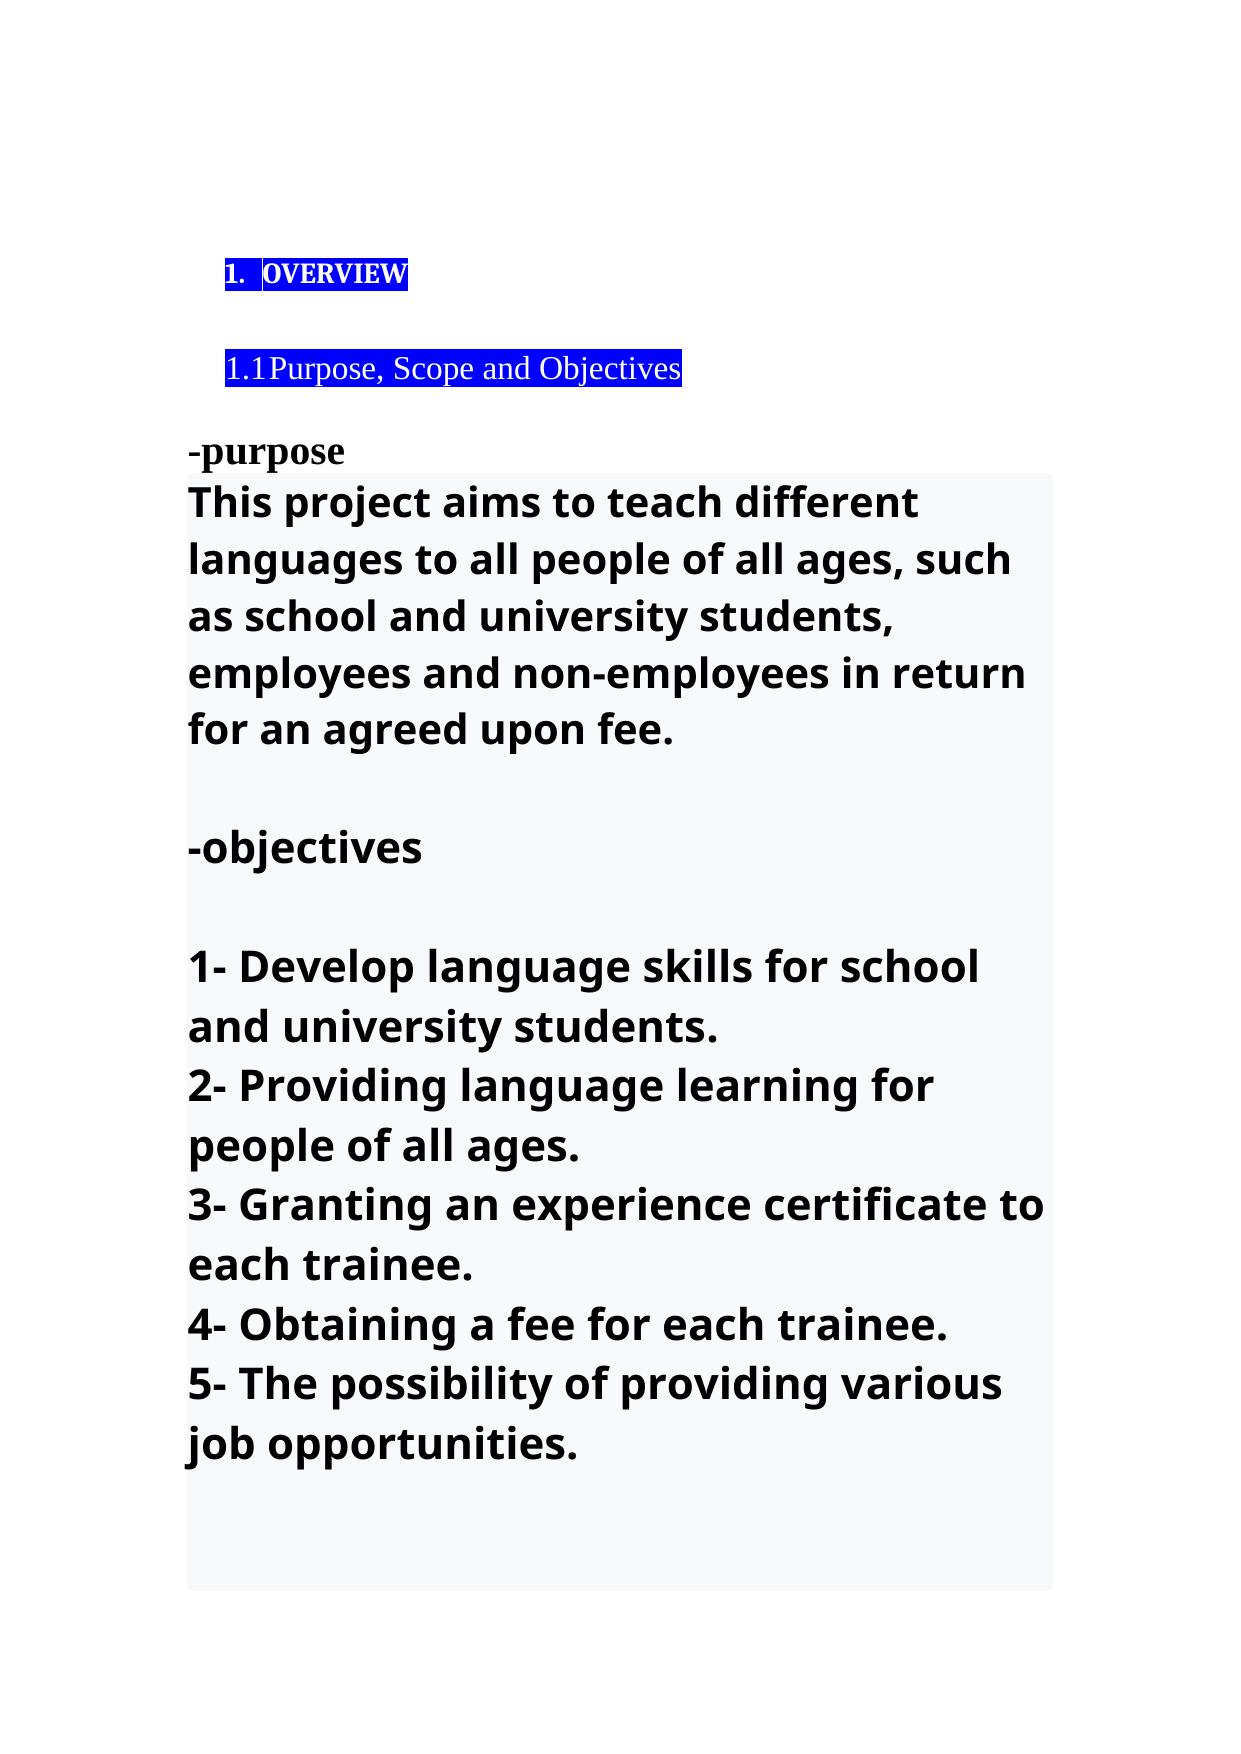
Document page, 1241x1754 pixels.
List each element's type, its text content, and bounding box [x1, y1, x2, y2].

list Purpose, Scope and Objectives [225, 348, 1053, 387]
text 5- The possibility of providing various job opportunities. [187, 1353, 1053, 1472]
text 2- Providing language learning for people of all ages. [187, 1055, 1053, 1174]
text This project aims to teach different languages ​​to all people of all ages, such as school and university students, employees and non-employees in return for an agreed upon fee. [187, 473, 1053, 757]
text 3- Granting an experience certificate to each trainee. [187, 1174, 1053, 1293]
text 1- Develop language skills for school and university students. [187, 936, 1053, 1055]
text 4- Obtaining a fee for each trainee. [187, 1293, 1053, 1353]
subtitle OVERVIEW [225, 257, 1053, 291]
text -purpose [187, 425, 1053, 473]
text -objectives [187, 817, 1053, 876]
